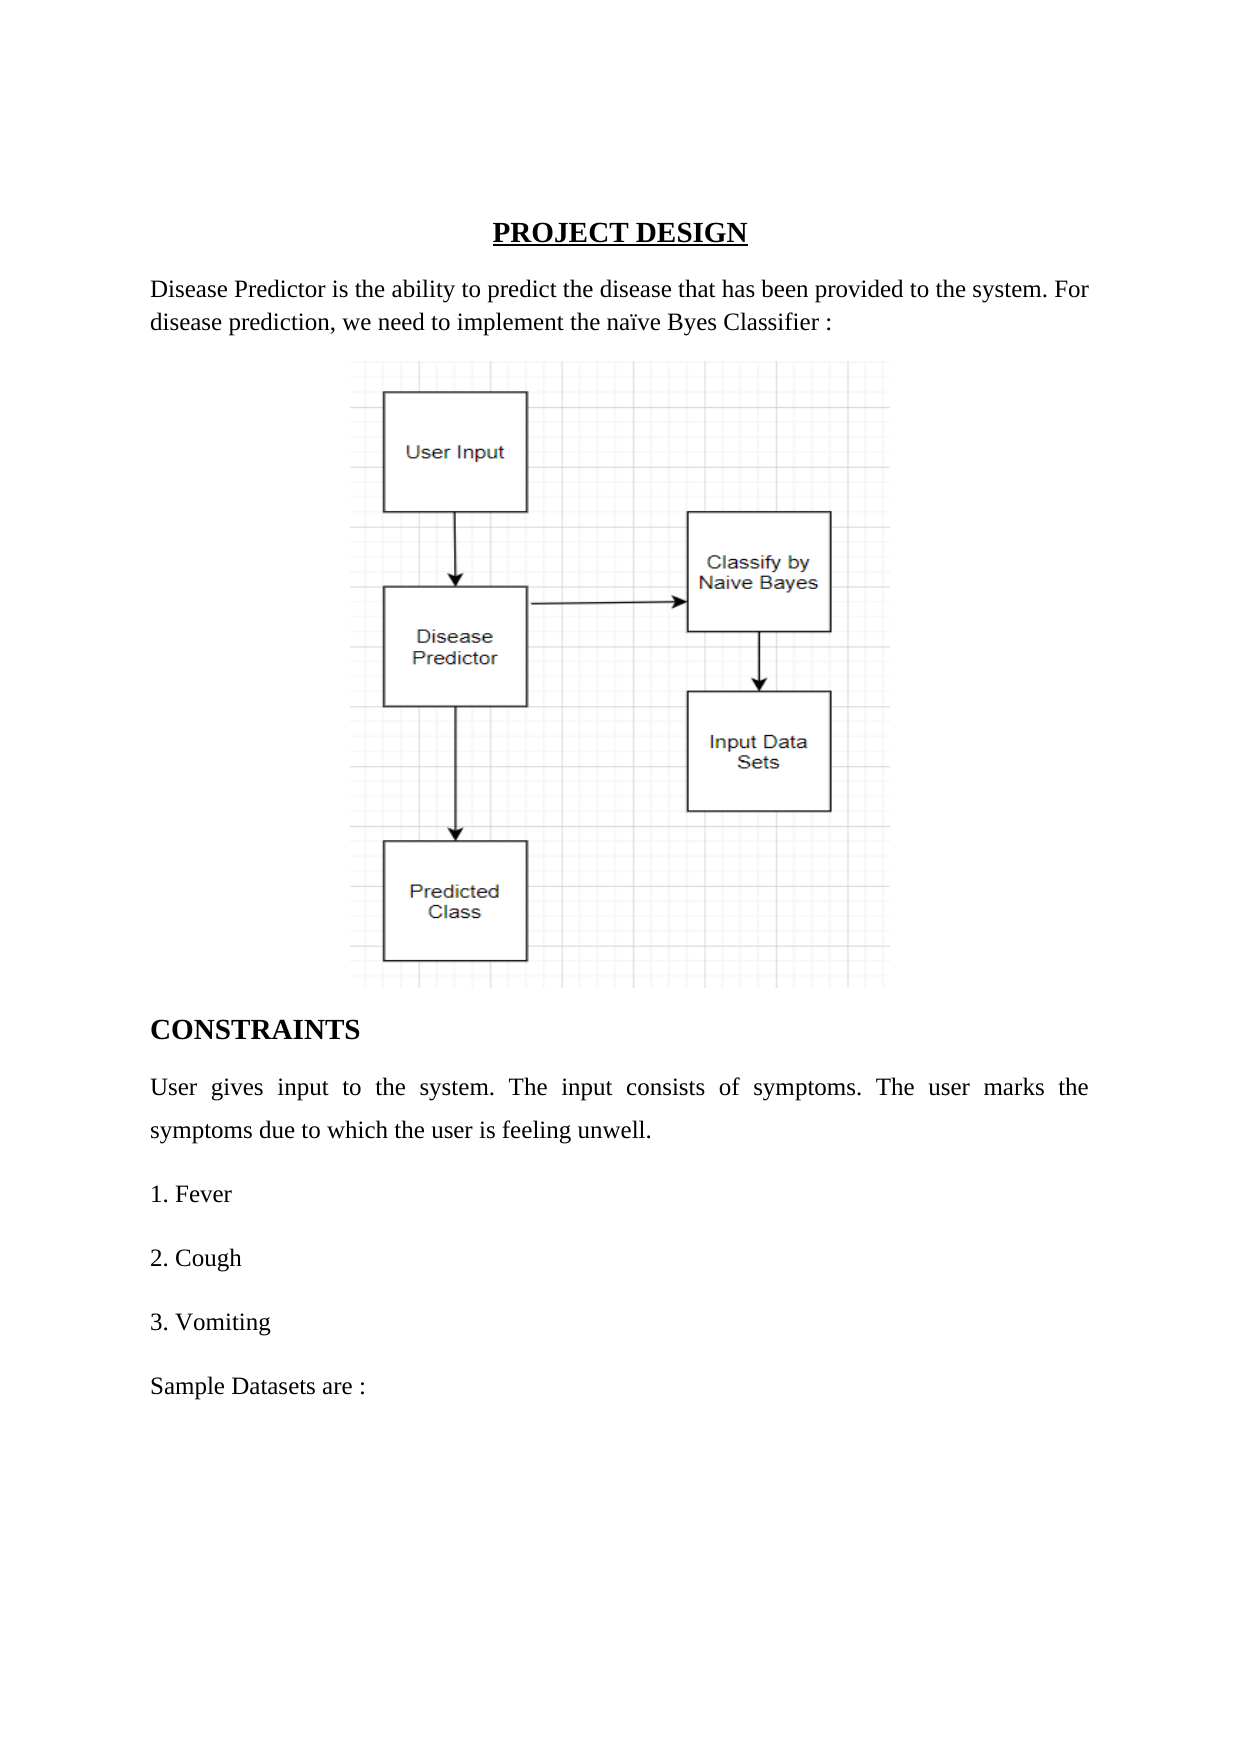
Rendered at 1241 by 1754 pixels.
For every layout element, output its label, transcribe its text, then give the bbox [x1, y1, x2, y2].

text 1. Fever [150, 1179, 1090, 1208]
picture [350, 361, 890, 988]
text 2. Cough [150, 1243, 1090, 1272]
text PROJECT DESIGN [150, 215, 1090, 248]
text Disease Predictor is the ability to predict the disease that has been provided to the system. For disease prediction, we need to implement the naïve Byes Classifier : [150, 274, 1090, 336]
text Sample Datasets are : [150, 1371, 1090, 1399]
text 3. Vomiting [150, 1307, 1090, 1336]
text User gives input to the system. The input consists of symptoms. The user marks the symptoms due to which the user is feeling unwell. [150, 1072, 1090, 1144]
text CONSTRAINTS [150, 1012, 1090, 1046]
